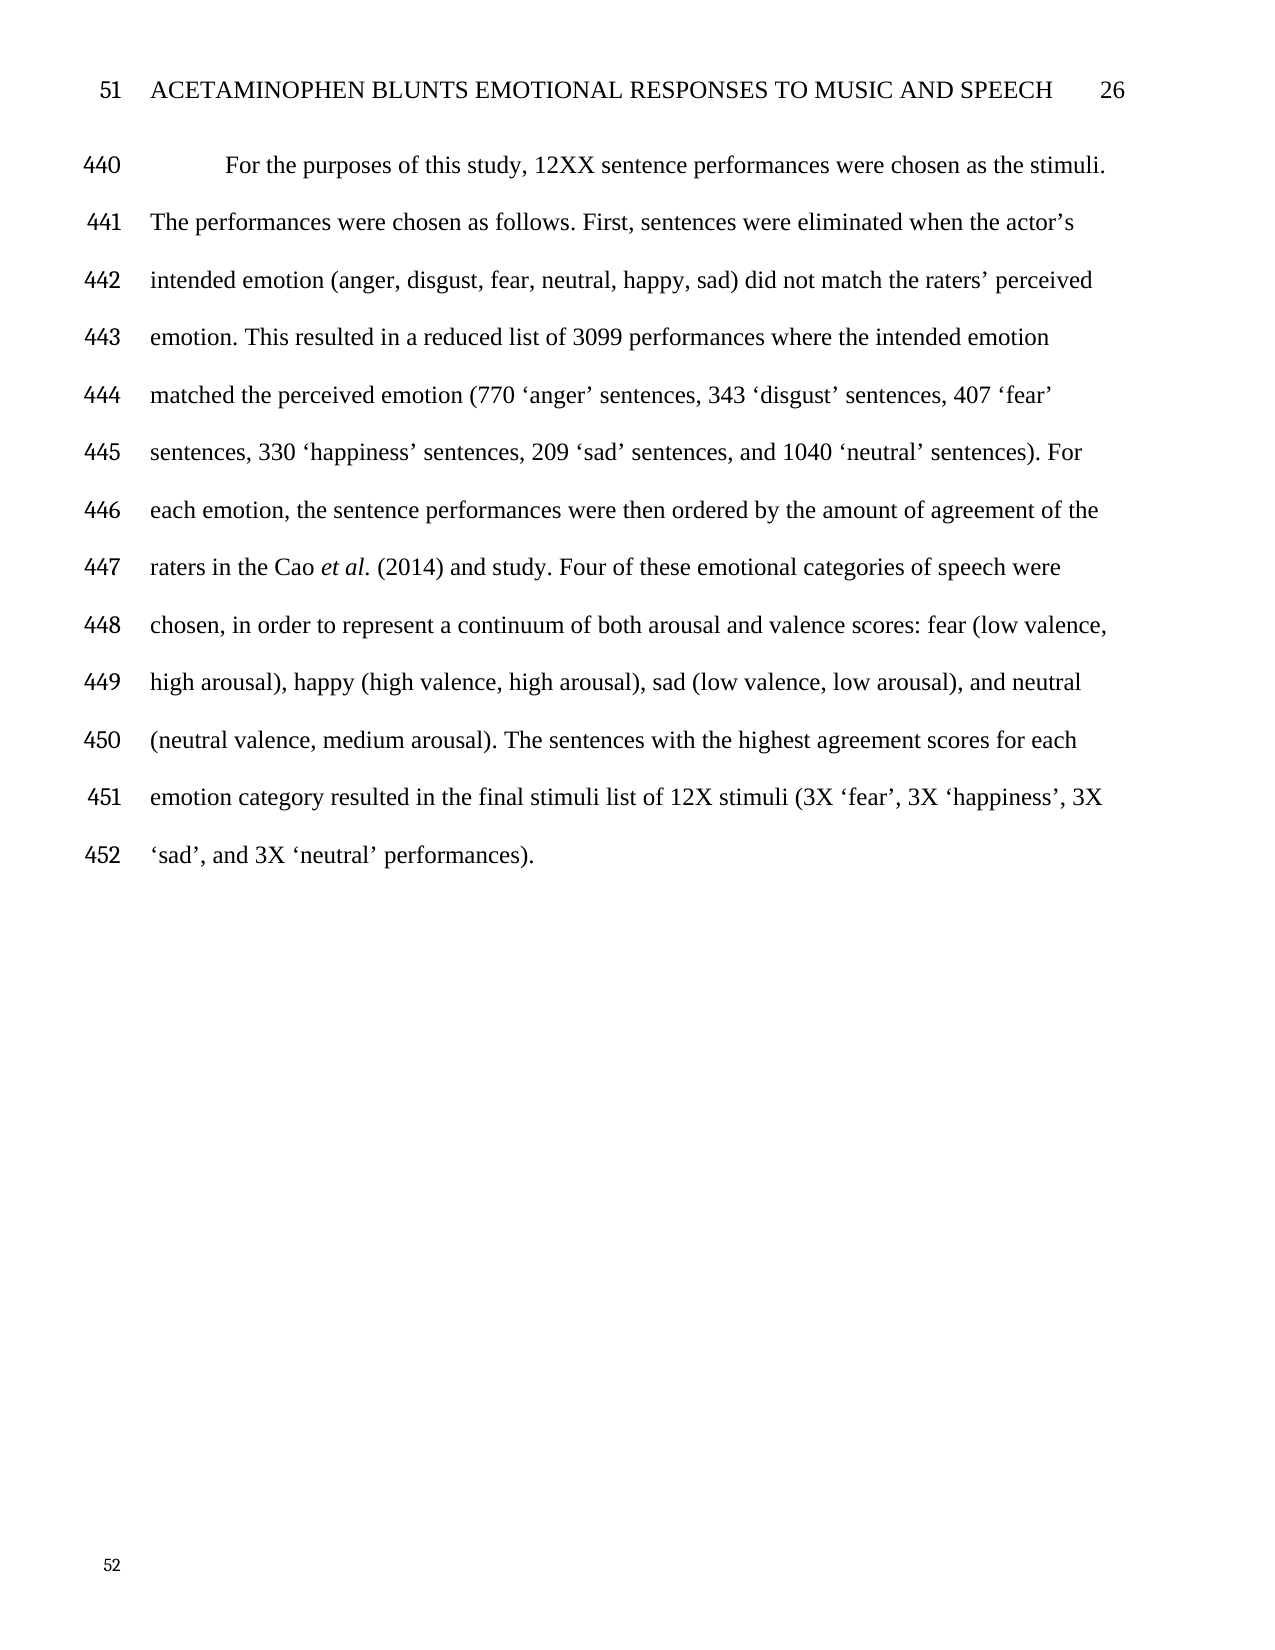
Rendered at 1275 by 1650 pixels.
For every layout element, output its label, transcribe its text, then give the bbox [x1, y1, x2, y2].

text For the purposes of this study, 12XX sentence performances were chosen as the stimuli. The performances were chosen as follows. First, sentences were eliminated when the actor’s intended emotion (anger, disgust, fear, neutral, happy, sad) did not match the raters’ perceived emotion. This resulted in a reduced list of 3099 performances where the intended emotion matched the perceived emotion (770 ‘anger’ sentences, 343 ‘disgust’ sentences, 407 ‘fear’ sentences, 330 ‘happiness’ sentences, 209 ‘sad’ sentences, and 1040 ‘neutral’ sentences). For each emotion, the sentence performances were then ordered by the amount of agreement of the raters in the Cao et al. (2014) and study. Four of these emotional categories of speech were chosen, in order to represent a continuum of both arousal and valence scores: fear (low valence, high arousal), happy (high valence, high arousal), sad (low valence, low arousal), and neutral (neutral valence, medium arousal). The sentences with the highest agreement scores for each emotion category resulted in the final stimuli list of 12X stimuli (3X ‘fear’, 3X ‘happiness’, 3X ‘sad’, and 3X ‘neutral’ performances). [150, 150, 1125, 869]
